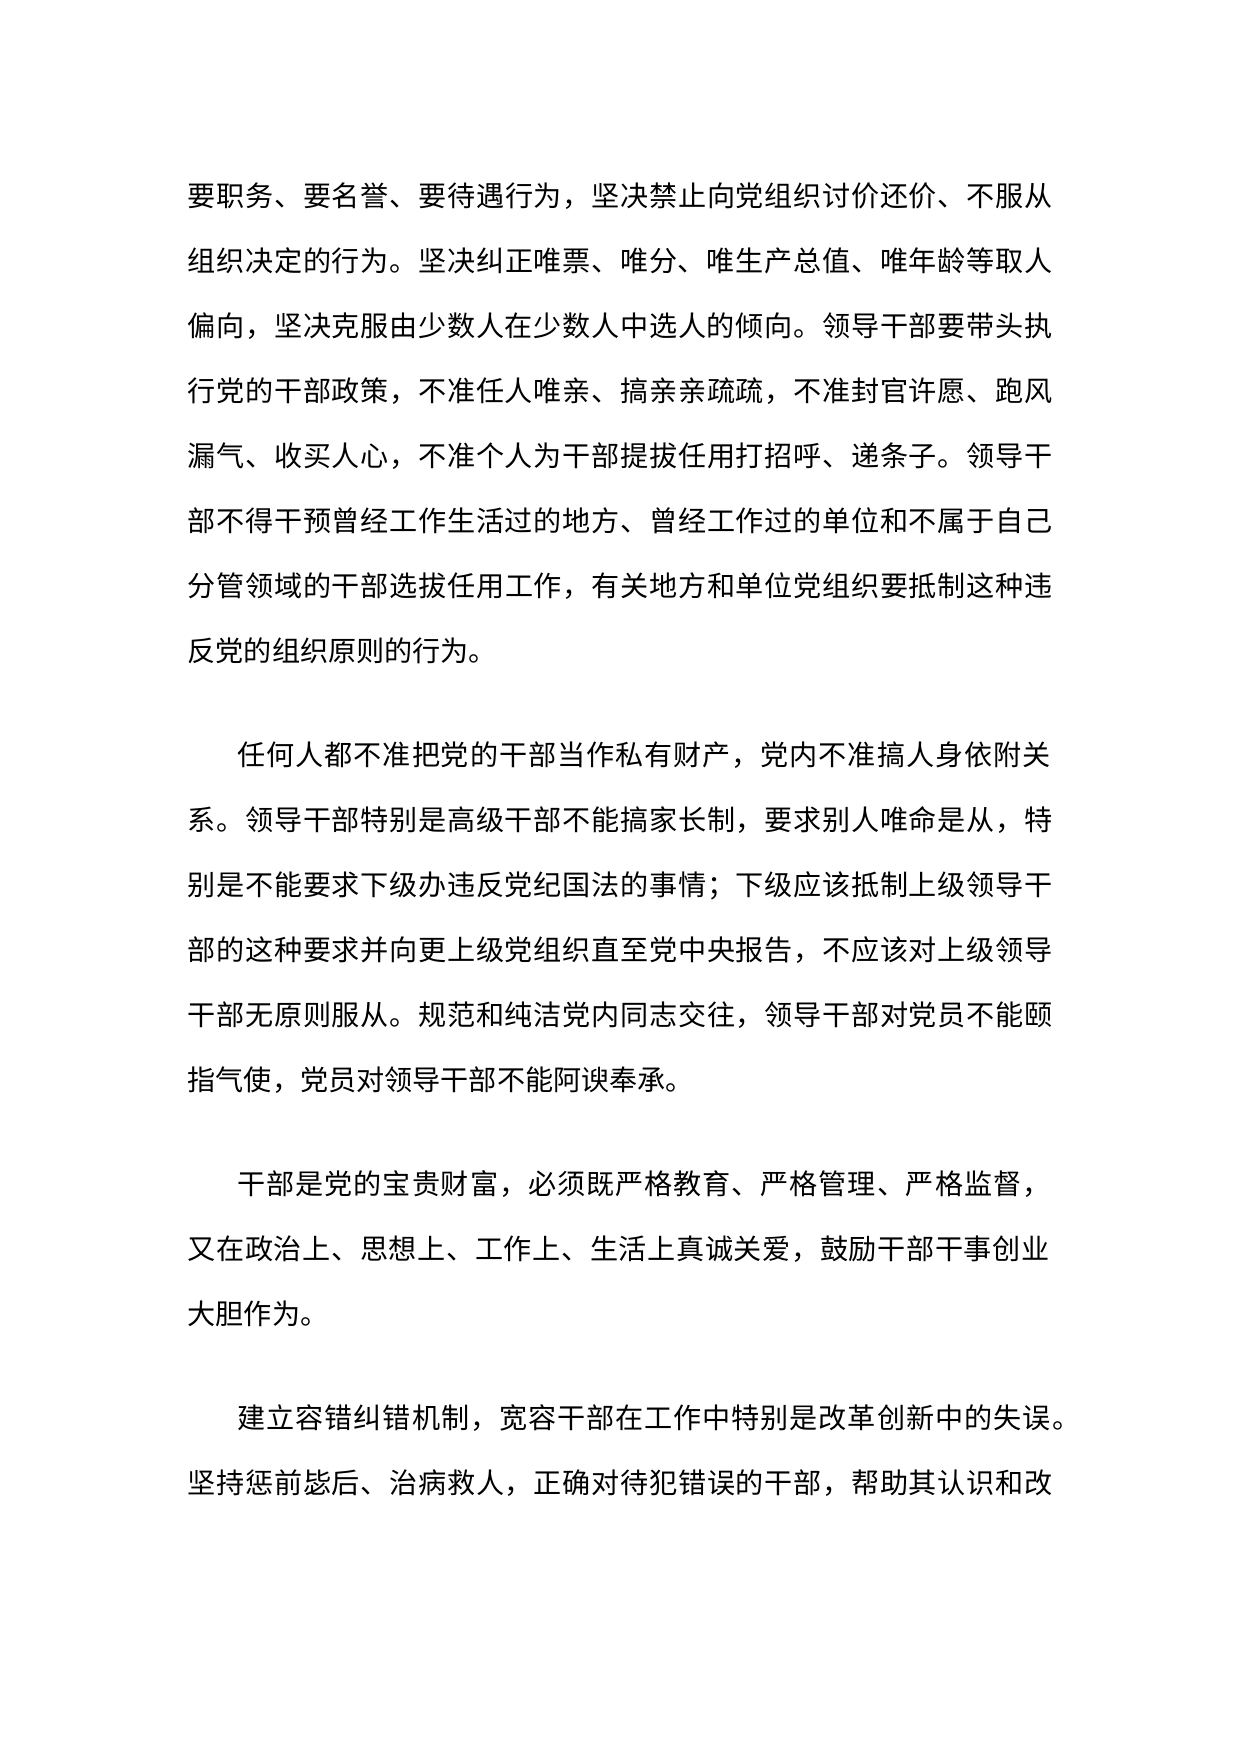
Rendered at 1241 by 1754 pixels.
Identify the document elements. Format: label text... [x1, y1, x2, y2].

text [187, 1384, 1053, 1514]
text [187, 162, 1053, 682]
text 任何人都不准把党的干部当作私有财产，党内不准搞人身依附关系。领导干部特别是高级干部不能搞家长制，要求别人唯命是从，特别是不能要求下级办违反党纪国法的事情；下级应该抵制上级领导干部的这种要求并向更上级党组织直至党中央报告，不应该对上级领导干部无原则服从。规范和纯洁党内同志交往，领导干部对党员不能颐指气使，党员对领导干部不能阿谀奉承。 [187, 721, 1053, 1111]
text 干部是党的宝贵财富，必须既严格教育、严格管理、严格监督，又在政治上、思想上、工作上、生活上真诚关爱，鼓励干部干事创业、大胆作为。 [187, 1150, 1053, 1345]
